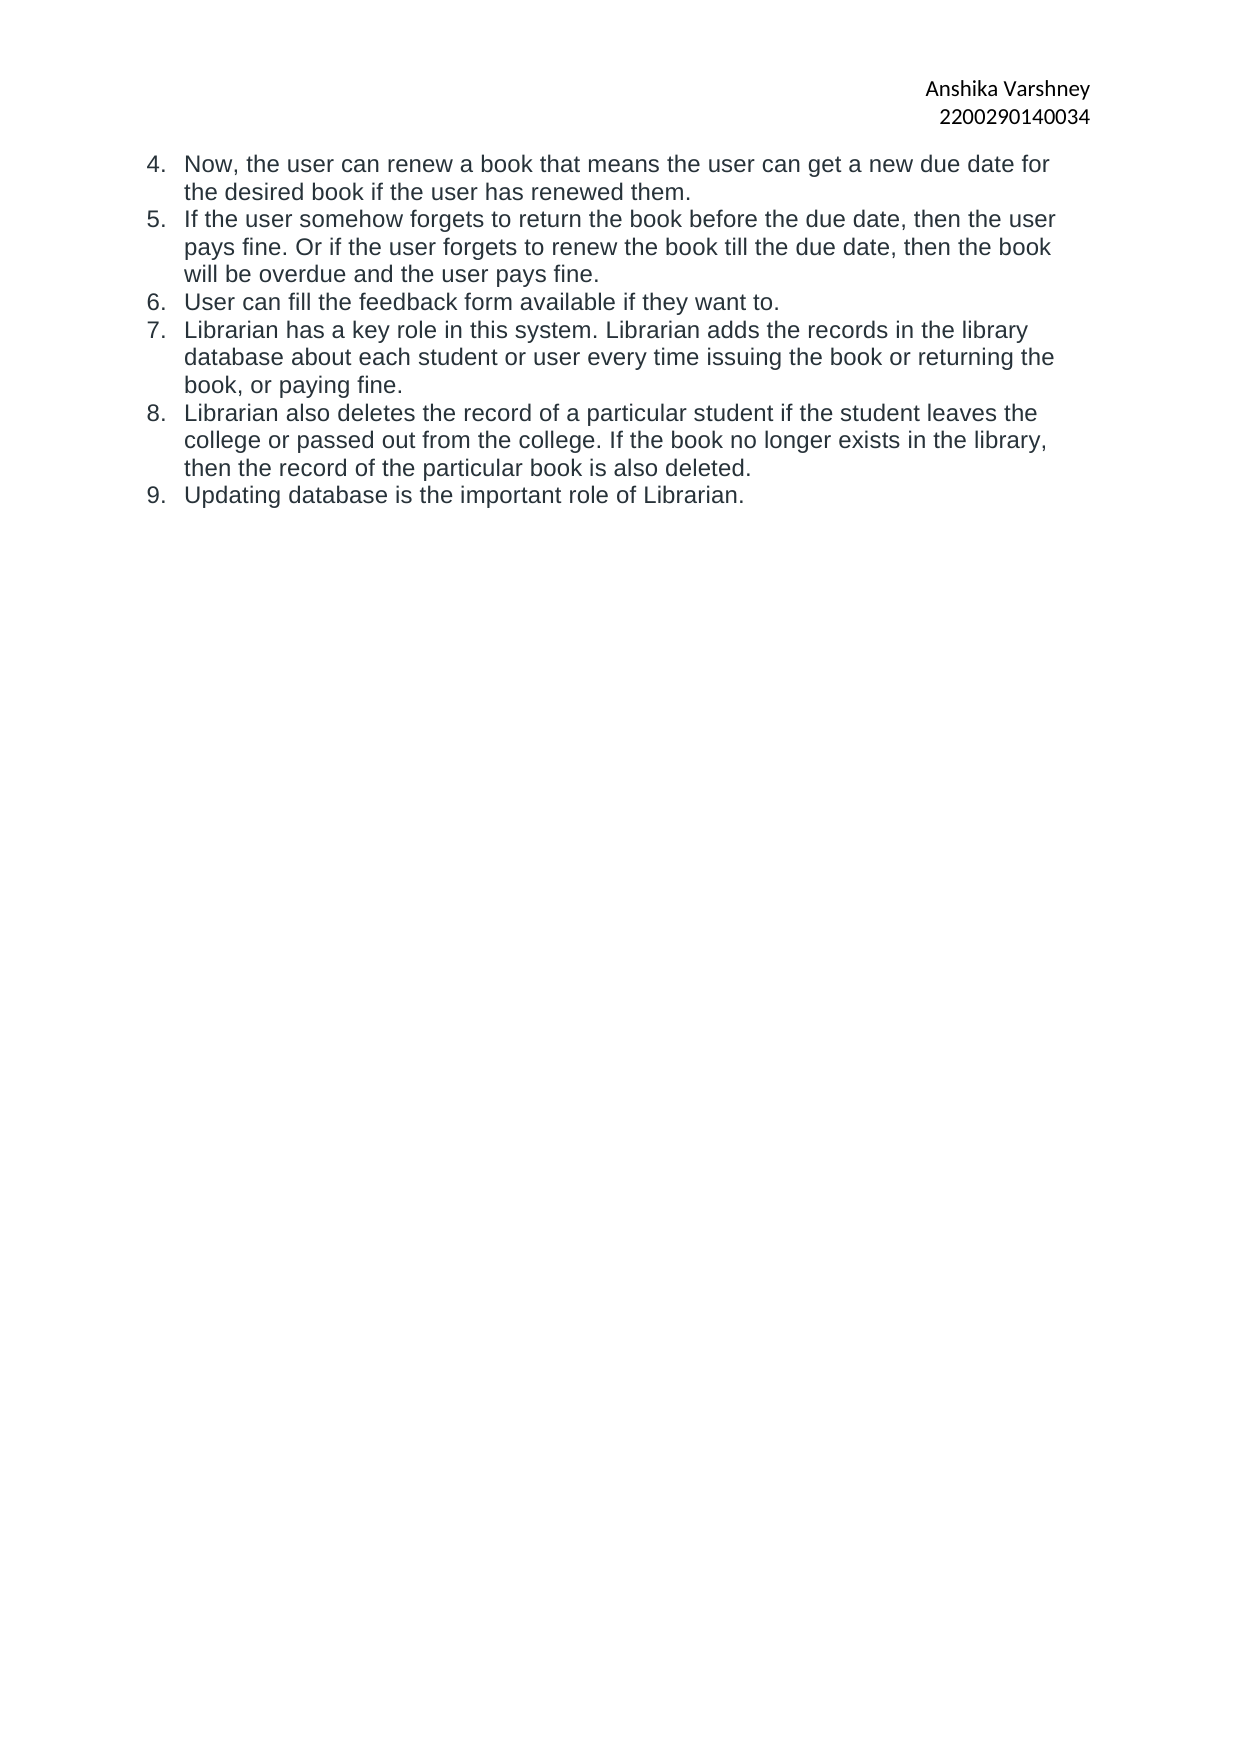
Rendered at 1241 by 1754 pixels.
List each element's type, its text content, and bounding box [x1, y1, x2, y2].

list Librarian also deletes the record of a particular student if the student leaves the college or passed out from the college. If the book no longer exists in the library, then the record of the particular book is also deleted. [146, 398, 1090, 481]
list Now, the user can renew a book that means the user can get a new due date for the desired book if the user has renewed them. [146, 150, 1090, 205]
list User can fill the feedback form available if they want to. [146, 288, 1090, 316]
list Updating database is the important role of Librarian. [146, 481, 1090, 509]
list Librarian has a key role in this system. Librarian adds the records in the library database about each student or user every time issuing the book or returning the book, or paying fine. [146, 316, 1090, 398]
list If the user somehow forgets to return the book before the due date, then the user pays fine. Or if the user forgets to renew the book till the due date, then the book will be overdue and the user pays fine. [146, 205, 1090, 288]
